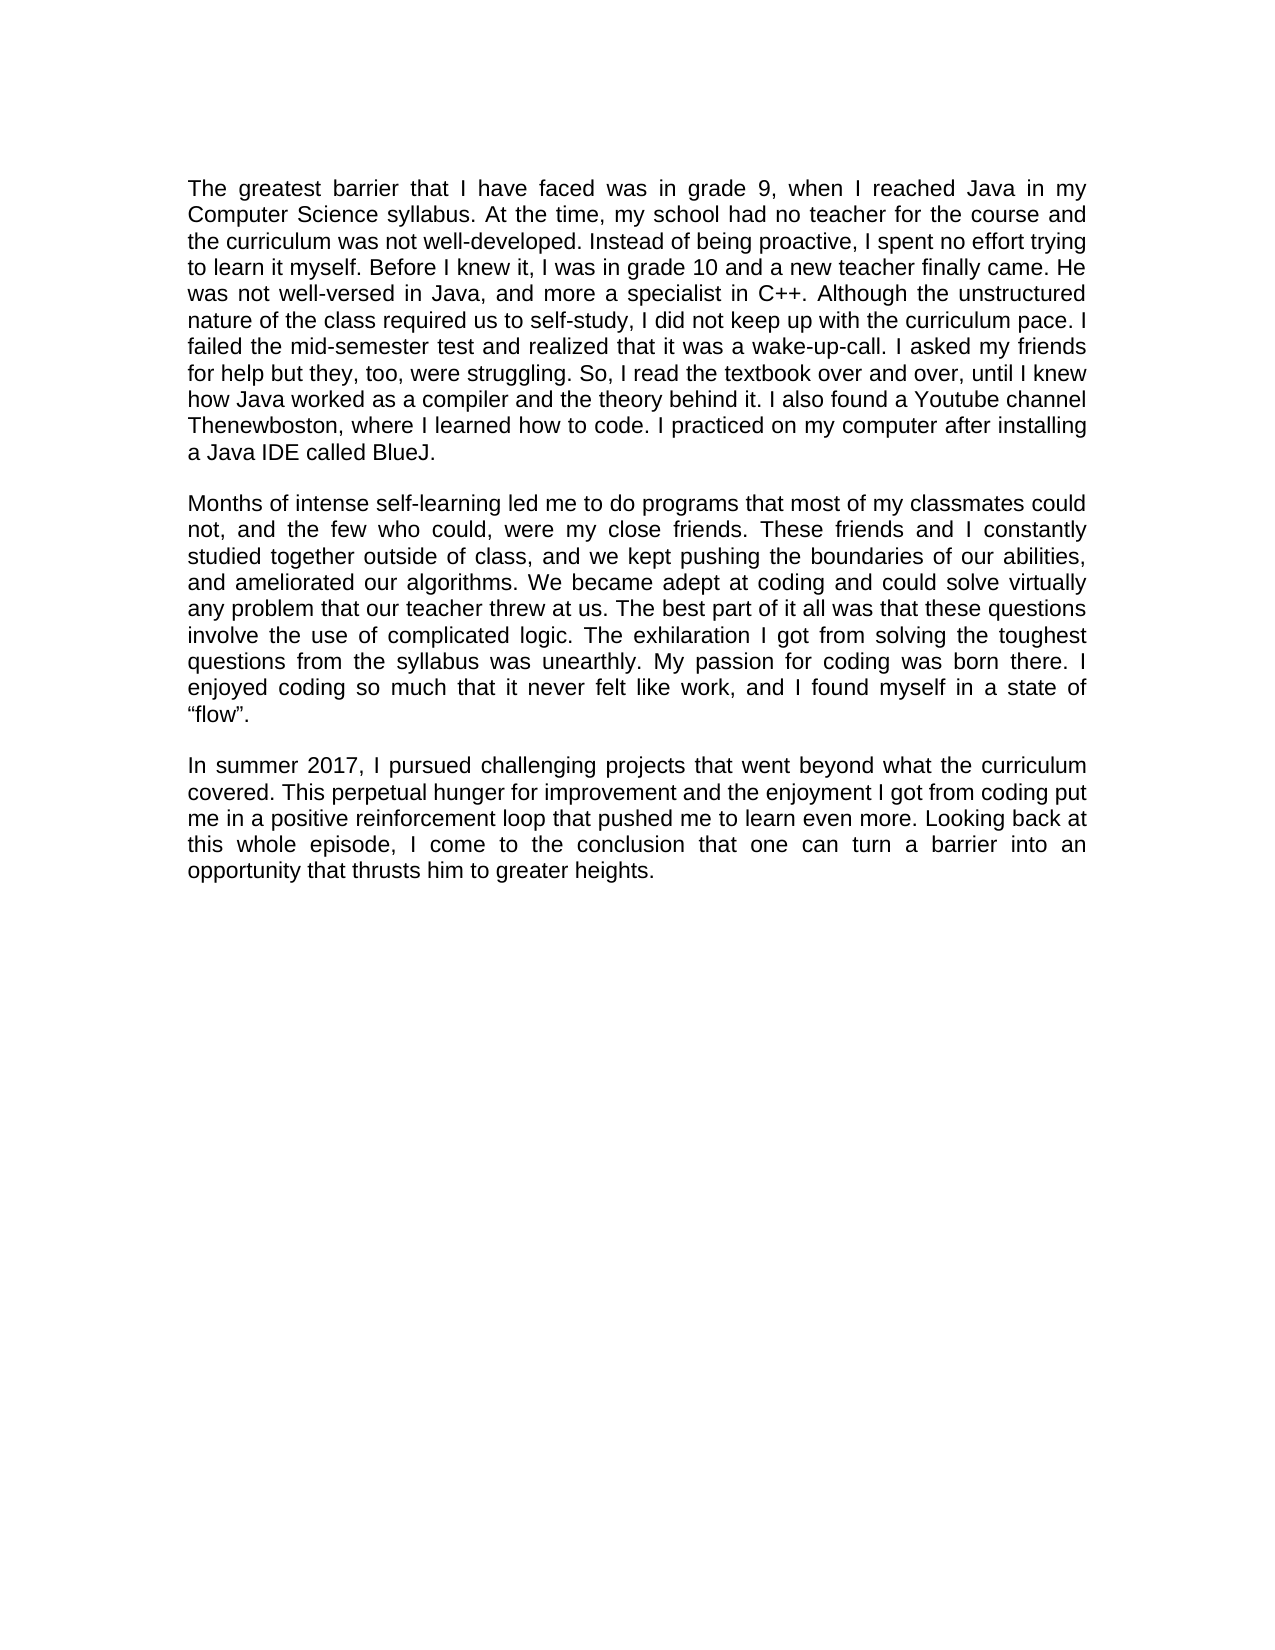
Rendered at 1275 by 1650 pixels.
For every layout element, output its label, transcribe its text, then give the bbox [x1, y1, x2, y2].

text In summer 2017, I pursued challenging projects that went beyond what the curriculum covered. This perpetual hunger for improvement and the enjoyment I got from coding put me in a positive reinforcement loop that pushed me to learn even more. Looking back at this whole episode, I come to the conclusion that one can turn a barrier into an opportunity that thrusts him to greater heights. [187, 752, 1087, 884]
text Months of intense self-learning led me to do programs that most of my classmates could not, and the few who could, were my close friends. These friends and I constantly studied together outside of class, and we kept pushing the boundaries of our abilities, and ameliorated our algorithms. We became adept at coding and could solve virtually any problem that our teacher threw at us. The best part of it all was that these questions involve the use of complicated logic. The exhilaration I got from solving the toughest questions from the syllabus was unearthly. My passion for coding was born there. I enjoyed coding so much that it never felt like work, and I found myself in a state of “flow”. [187, 490, 1087, 727]
text The greatest barrier that I have faced was in grade 9, when I reached Java in my Computer Science syllabus. At the time, my school had no teacher for the course and the curriculum was not well-developed. Instead of being proactive, I spent no effort trying to learn it myself. Before I knew it, I was in grade 10 and a new teacher finally came. He was not well-versed in Java, and more a specialist in C++. Although the unstructured nature of the class required us to self-study, I did not keep up with the curriculum pace. I failed the mid-semester test and realized that it was a wake-up-call. I asked my friends for help but they, too, were struggling. So, I read the textbook over and over, until I knew how Java worked as a compiler and the theory behind it. I also found a Youtube channel Thenewboston, where I learned how to code. I practiced on my computer after installing a Java IDE called BlueJ. [187, 175, 1087, 465]
